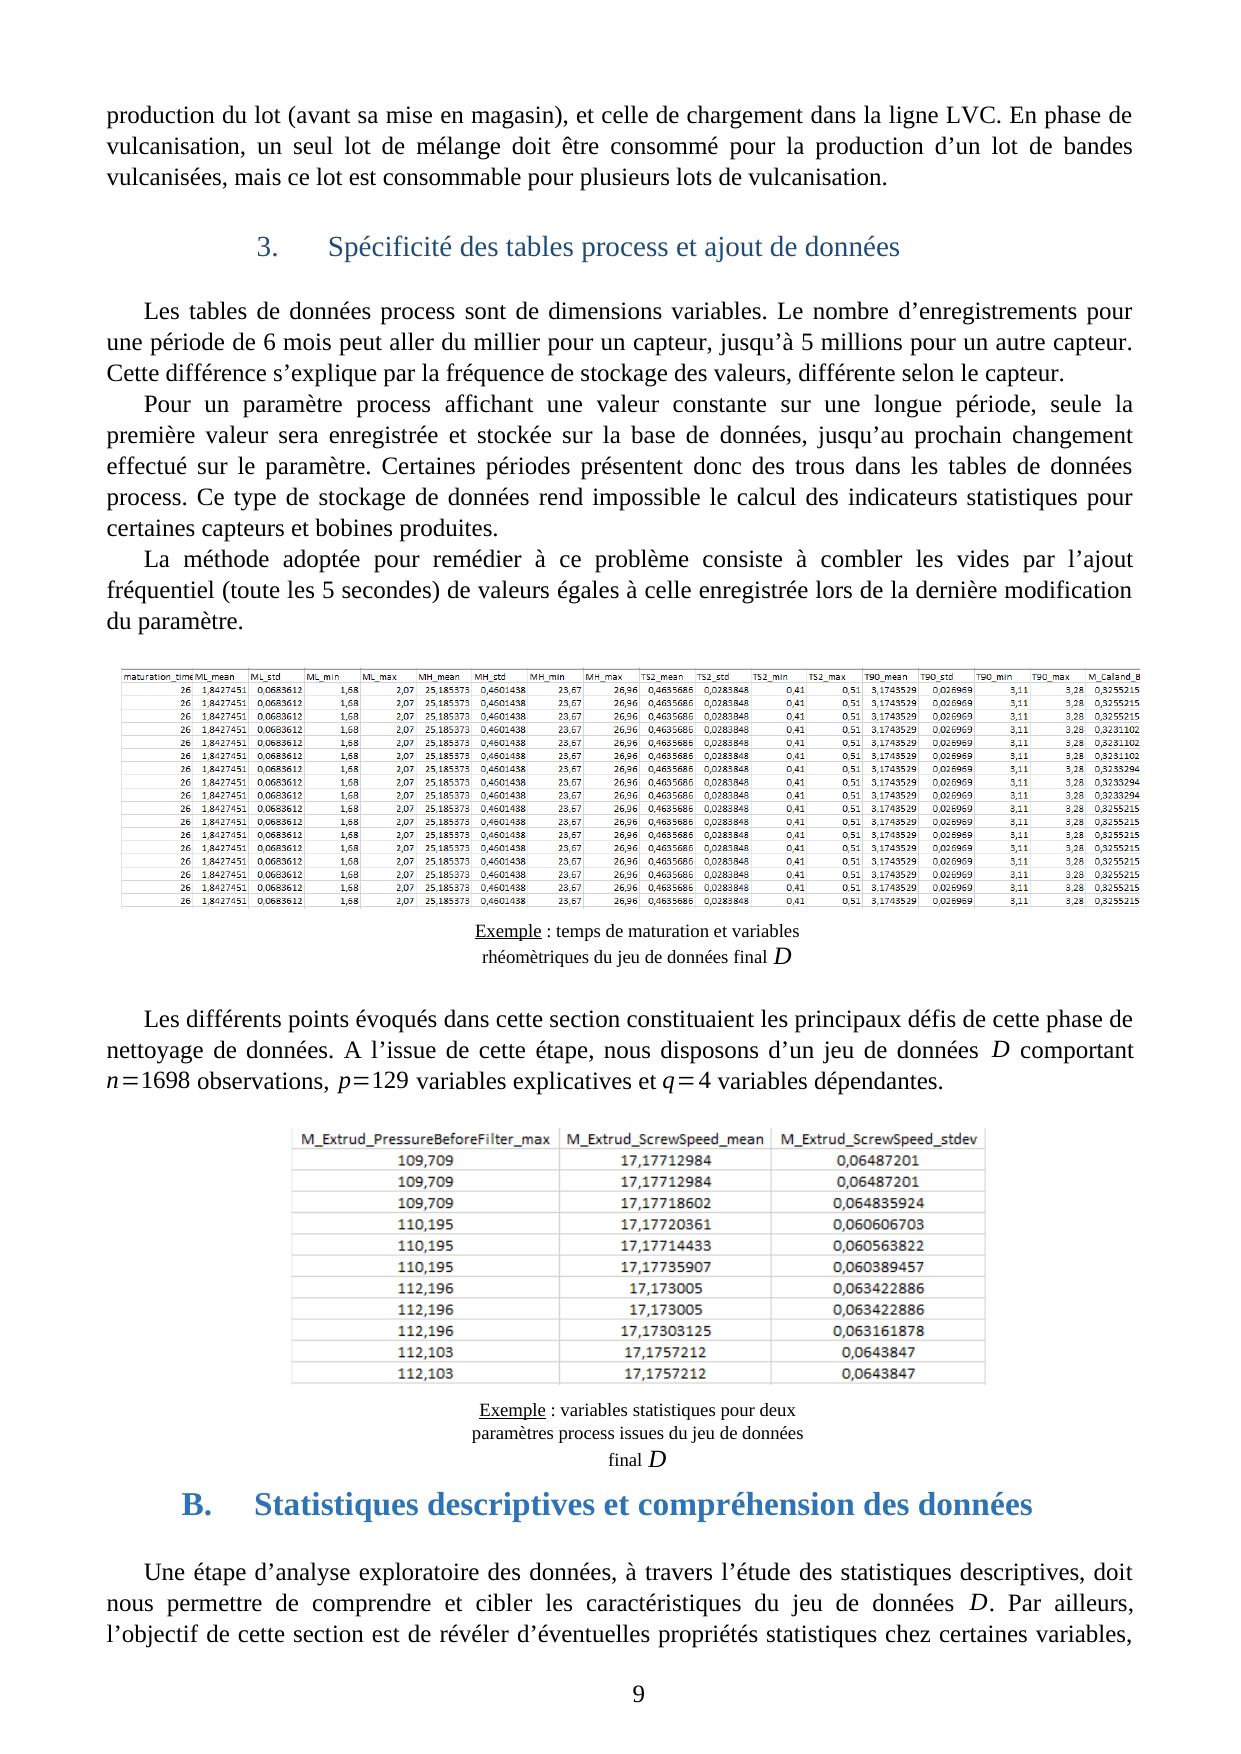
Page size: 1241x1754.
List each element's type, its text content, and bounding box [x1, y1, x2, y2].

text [106, 100, 1134, 191]
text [106, 1557, 1134, 1648]
picture [121, 668, 1141, 909]
text Les tables de données process sont de dimensions variables. Le nombre d’enregistrements pour une période de 6 mois peut aller du millier pour un capteur, jusqu’à 5 millions pour un autre capteur. Cette différence s’explique par la fréquence de stockage des valeurs, différente selon le capteur. [106, 296, 1134, 387]
picture [291, 1128, 986, 1385]
subtitle Statistiques descriptives et compréhension des données [181, 1484, 1134, 1523]
text Les différents points évoqués dans cette section constituaient les principaux défis de cette phase de nettoyage de données. A l’issue de cette étape, nous disposons d’un jeu de données comportant observations, variables explicatives et variables dépendantes. [106, 1004, 1134, 1095]
text La méthode adoptée pour remédier à ce problème consiste à combler les vides par l’ajout fréquentiel (toute les 5 secondes) de valeurs égales à celle enregistrée lors de la dernière modification du paramètre. [106, 544, 1134, 635]
subtitle Spécificité des tables process et ajout de données [256, 229, 1134, 262]
text Pour un paramètre process affichant une valeur constante sur une longue période, seule la première valeur sera enregistrée et stockée sur la base de données, jusqu’au prochain changement effectué sur le paramètre. Certaines périodes présentent donc des trous dans les tables de données process. Ce type de stockage de données rend impossible le calcul des indicateurs statistiques pour certaines capteurs et bobines produites. [106, 389, 1134, 542]
